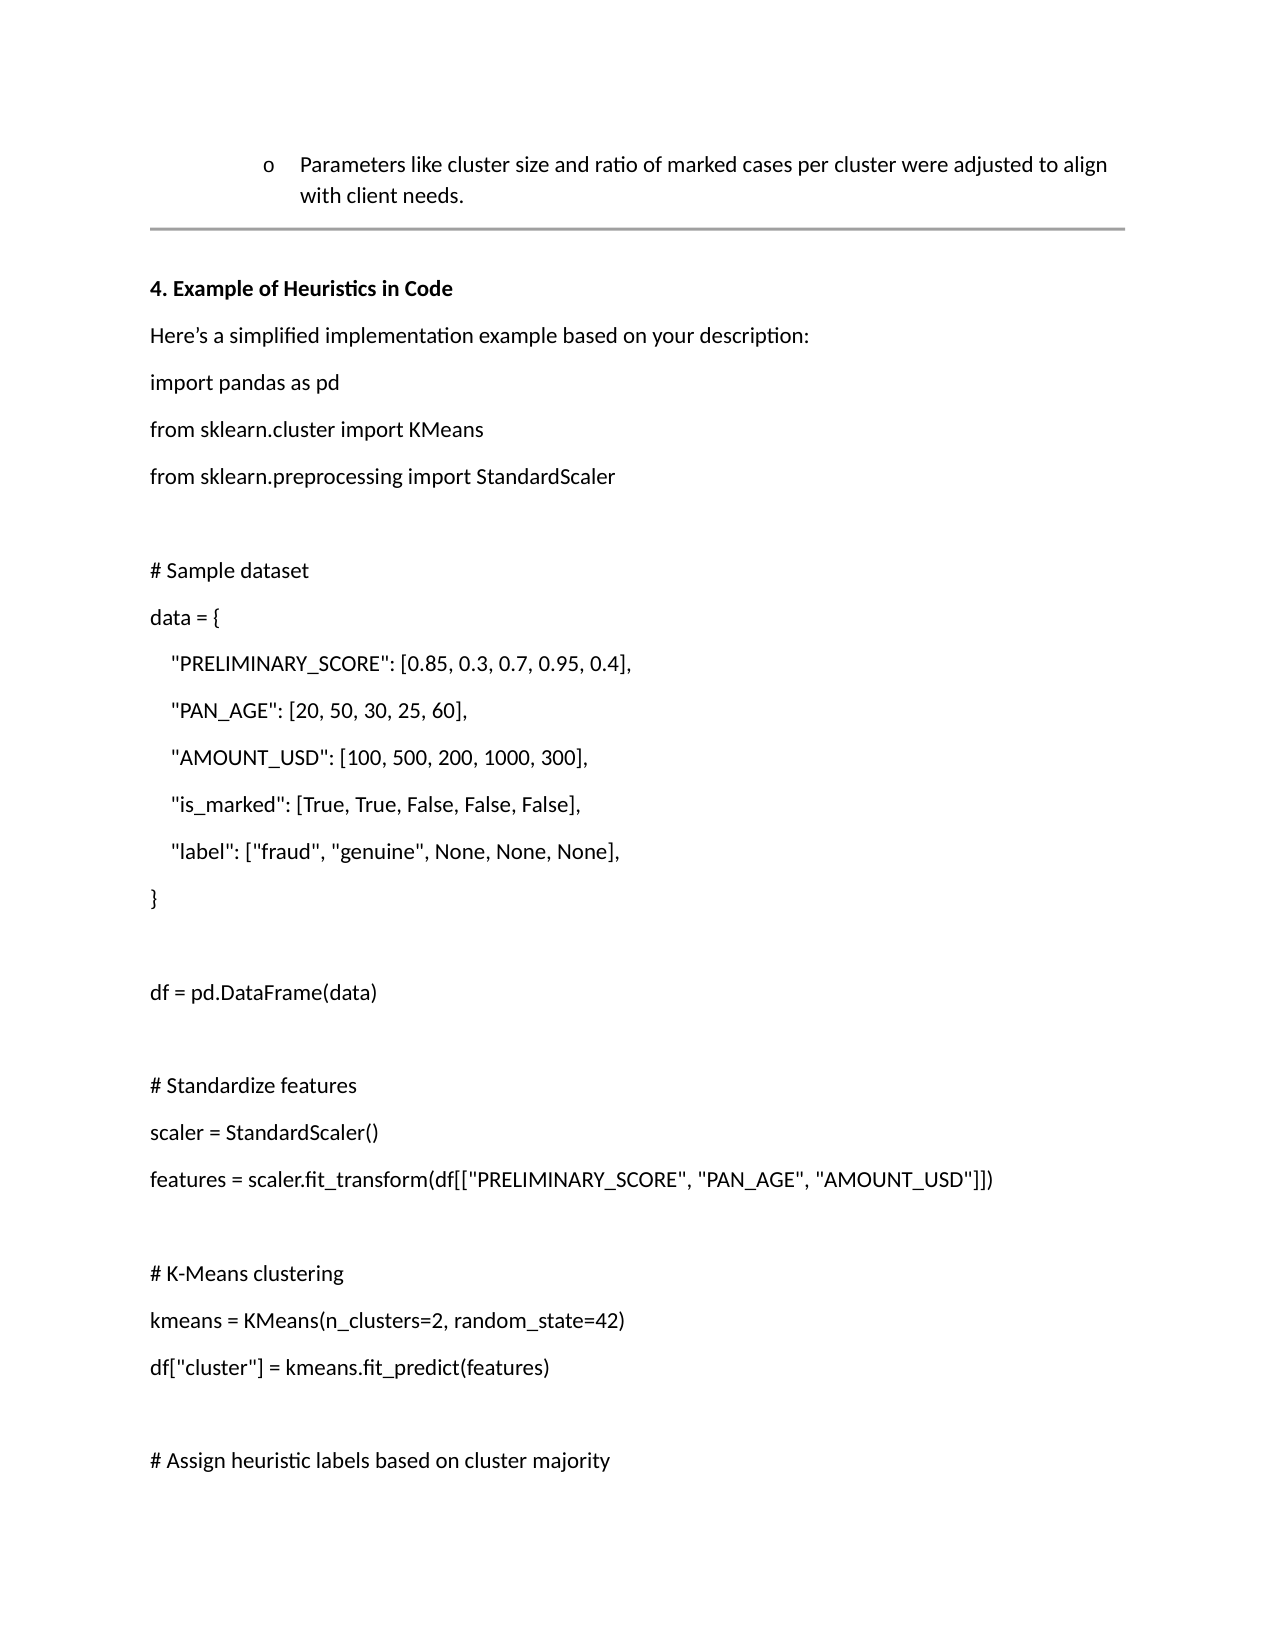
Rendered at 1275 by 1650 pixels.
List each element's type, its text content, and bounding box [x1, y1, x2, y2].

text from sklearn.cluster import KMeans [150, 415, 1125, 443]
text "is_marked": [True, True, False, False, False], [150, 790, 1125, 818]
text Here’s a simplified implementation example based on your description: [150, 321, 1125, 349]
text from sklearn.preprocessing import StandardScaler [150, 462, 1125, 490]
text # K-Means clustering [150, 1259, 1125, 1287]
text data = { [150, 603, 1125, 631]
text 4. Example of Heuristics in Code [150, 274, 1125, 302]
text df = pd.DataFrame(data) [150, 978, 1125, 1006]
text kmeans = KMeans(n_clusters=2, random_state=42) [150, 1306, 1125, 1334]
text "label": ["fraud", "genuine", None, None, None], [150, 837, 1125, 865]
text features = scaler.fit_transform(df[["PRELIMINARY_SCORE", "PAN_AGE", "AMOUNT_USD"]]) [150, 1165, 1125, 1193]
text "PAN_AGE": [20, 50, 30, 25, 60], [150, 696, 1125, 724]
text # Assign heuristic labels based on cluster majority [150, 1446, 1125, 1474]
text scaler = StandardScaler() [150, 1118, 1125, 1146]
text "AMOUNT_USD": [100, 500, 200, 1000, 300], [150, 743, 1125, 771]
list Parameters like cluster size and ratio of marked cases per cluster were adjusted to align with client needs. [262, 150, 1125, 209]
text # Sample dataset [150, 556, 1125, 584]
text df["cluster"] = kmeans.fit_predict(features) [150, 1353, 1125, 1381]
text } [150, 884, 1125, 912]
text "PRELIMINARY_SCORE": [0.85, 0.3, 0.7, 0.95, 0.4], [150, 649, 1125, 677]
text # Standardize features [150, 1071, 1125, 1099]
text import pandas as pd [150, 368, 1125, 396]
